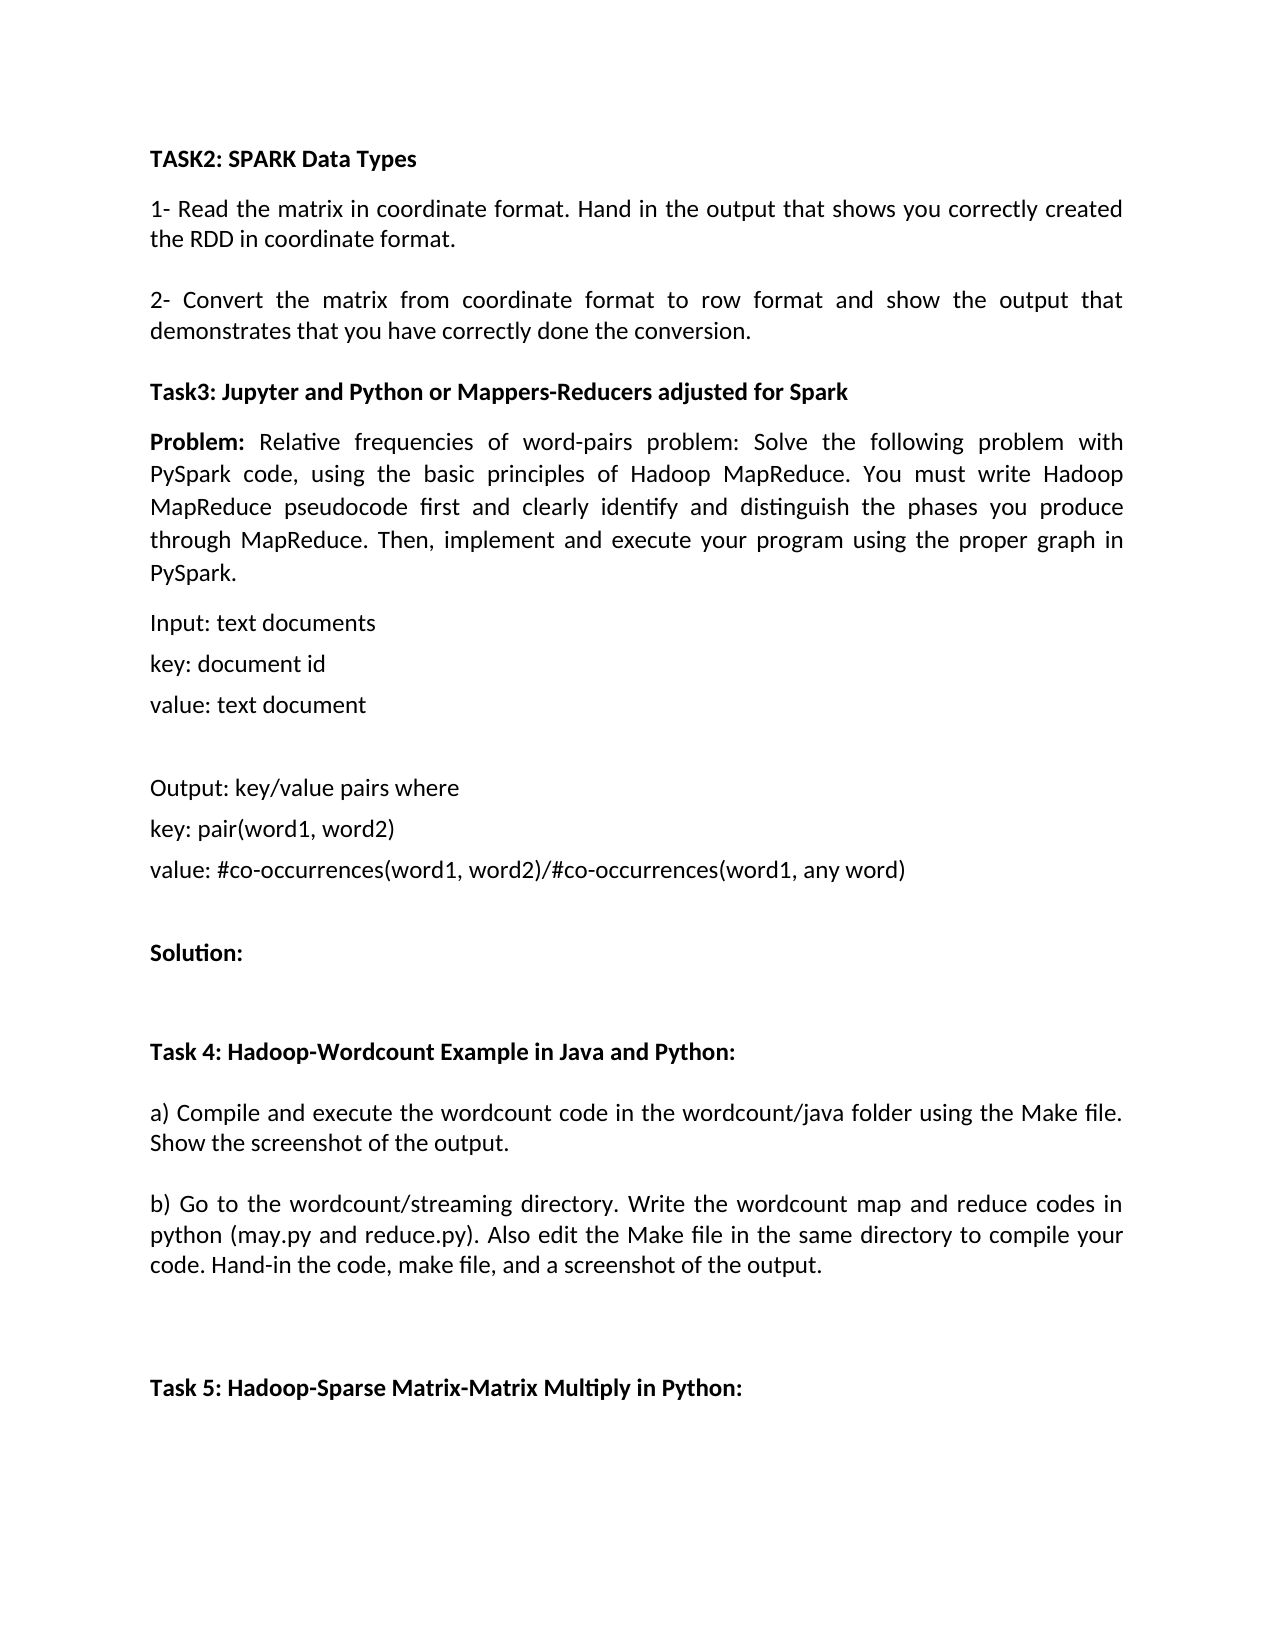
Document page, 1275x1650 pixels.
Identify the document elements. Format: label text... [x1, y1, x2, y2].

text a) Compile and execute the wordcount code in the wordcount/java folder using the Make file. Show the screenshot of the output. [150, 1097, 1125, 1158]
text value: #co-occurrences(word1, word2)/#co-occurrences(word1, any word) [150, 854, 1125, 885]
text key: document id [150, 648, 1125, 679]
text b) Go to the wordcount/streaming directory. Write the wordcount map and reduce codes in python (may.py and reduce.py). Also edit the Make file in the same directory to compile your code. Hand-in the code, make file, and a screenshot of the output. [150, 1189, 1125, 1280]
text key: pair(word1, word2) [150, 813, 1125, 844]
text Task3: Jupyter and Python or Mappers-Reducers adjusted for Spark [150, 376, 1125, 407]
text Task 4: Hadoop-Wordcount Example in Java and Python: [150, 1036, 1125, 1067]
text TASK2: SPARK Data Types [150, 143, 1125, 174]
text Task 5: Hadoop-Sparse Matrix-Matrix Multiply in Python: [150, 1372, 1125, 1402]
text value: text document [150, 689, 1125, 720]
text 2- Convert the matrix from coordinate format to row format and show the output that demonstrates that you have correctly done the conversion. [150, 284, 1125, 346]
text Solution: [150, 937, 1125, 967]
text 1- Read the matrix in coordinate format. Hand in the output that shows you correctly created the RDD in coordinate format. [150, 193, 1125, 254]
text Problem: Relative frequencies of word-pairs problem: Solve the following problem with PySpark code, using the basic principles of Hadoop MapReduce. You must write Hadoop MapReduce pseudocode first and clearly identify and distinguish the phases you produce through MapReduce. Then, implement and execute your program using the proper graph in PySpark. [150, 426, 1125, 588]
text Input: text documents [150, 607, 1125, 637]
text Output: key/value pairs where [150, 772, 1125, 802]
